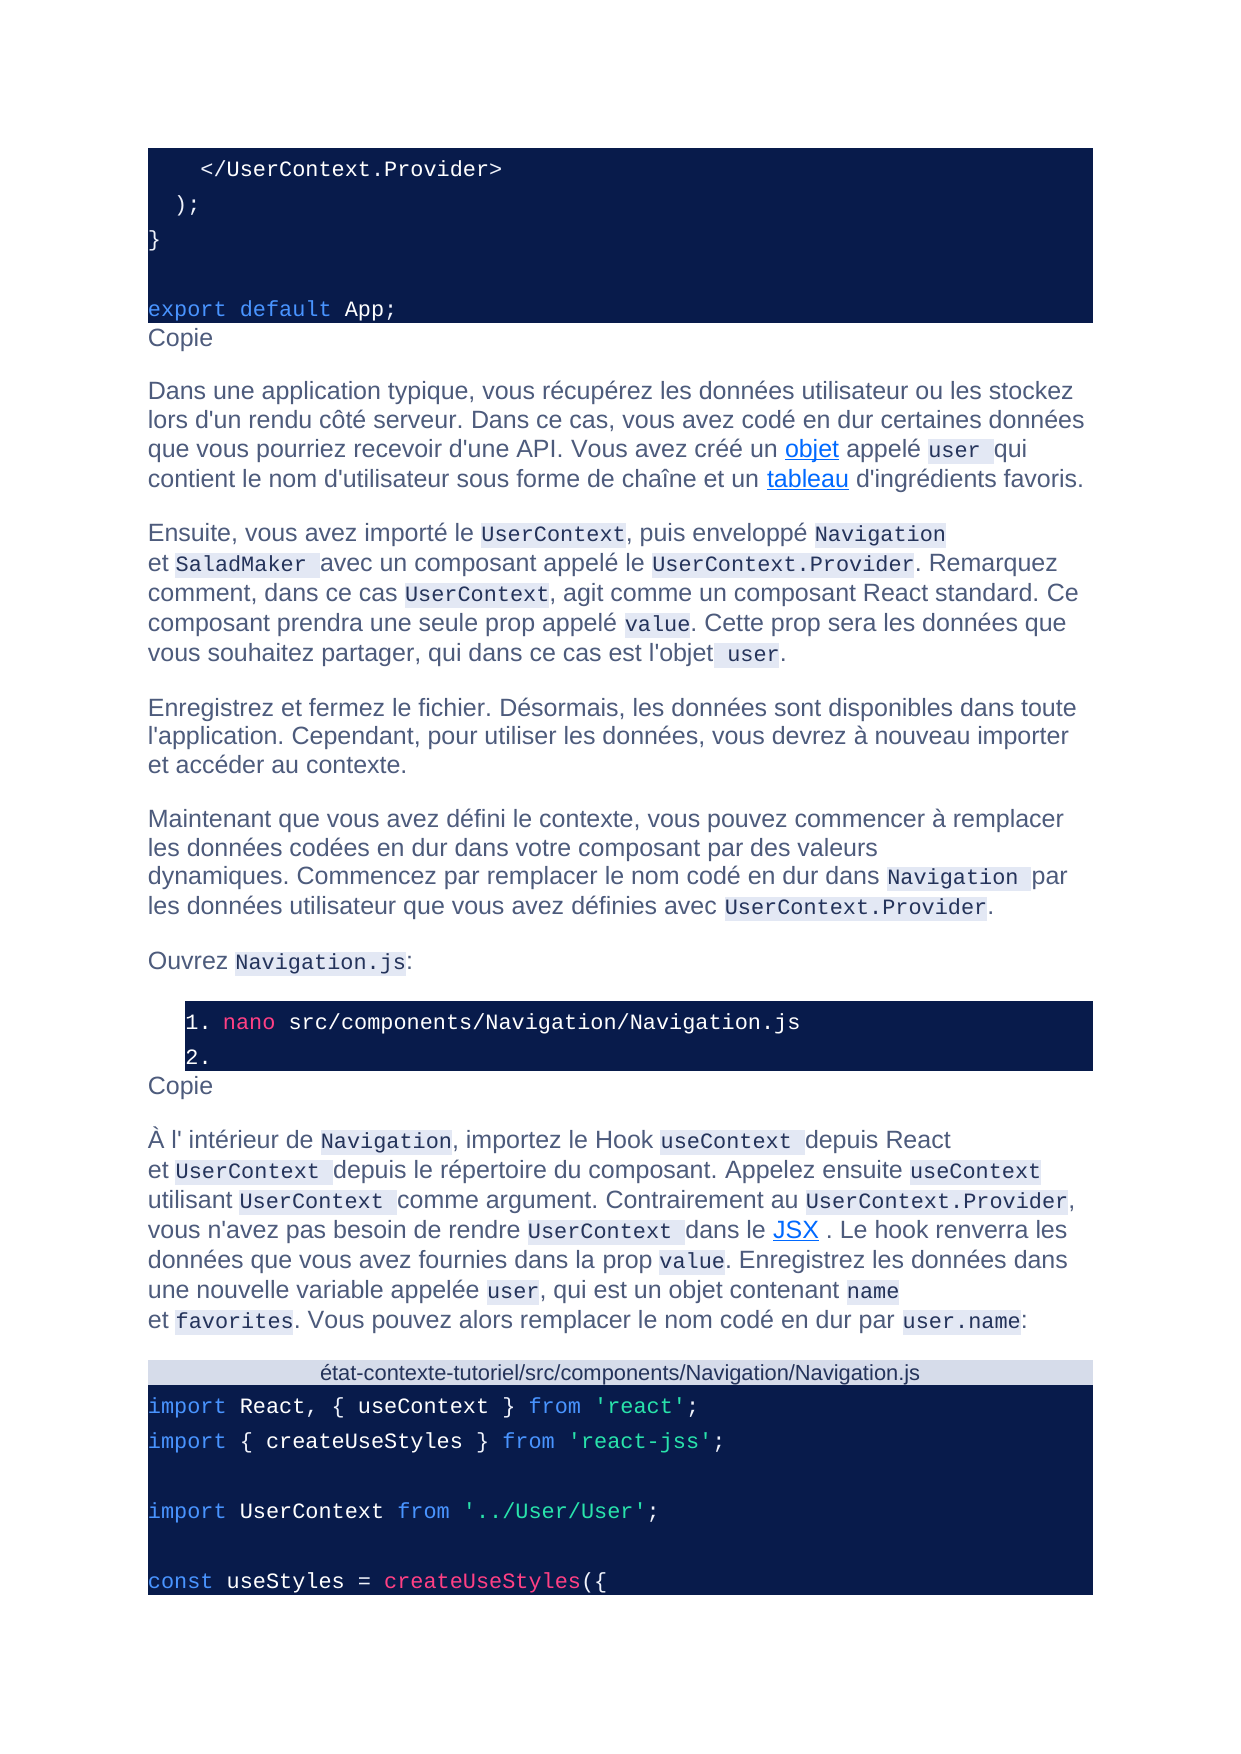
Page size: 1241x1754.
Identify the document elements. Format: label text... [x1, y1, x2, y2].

text } [148, 218, 1093, 253]
text export default App; [148, 288, 1093, 323]
text import UserContext from '../User/User'; [148, 1490, 1093, 1525]
text Copie [148, 1071, 1093, 1100]
text Copie [148, 323, 1093, 351]
text Enregistrez et fermez le fichier. Désormais, les données sont disponibles dans toute l'application. Cependant, pour utiliser les données, vous devrez à nouveau importer et accéder au contexte. [148, 693, 1093, 779]
text const useStyles = createUseStyles({ [148, 1560, 1093, 1595]
text À l' intérieur de Navigation, importez le Hook useContext depuis React et UserContext depuis le répertoire du composant. Appelez ensuite useContext utilisant UserContext comme argument. Contrairement au UserContext.Provider, vous n'avez pas besoin de rendre UserContext dans le JSX . Le hook renverra les données que vous avez fournies dans la prop value. Enregistrez les données dans une nouvelle variable appelée user, qui est un objet contenant name et favorites. Vous pouvez alors remplacer le nom codé en dur par user.name: [148, 1125, 1093, 1335]
text Dans une application typique, vous récupérez les données utilisateur ou les stockez lors d'un rendu côté serveur. Dans ce cas, vous avez codé en dur certaines données que vous pourriez recevoir d'une API. Vous avez créé un objet appelé user qui contient le nom d'utilisateur sous forme de chaîne et un tableau d'ingrédients favoris. [148, 376, 1093, 493]
text Ensuite, vous avez importé le UserContext, puis enveloppé Navigation et SaladMaker avec un composant appelé le UserContext.Provider. Remarquez comment, dans ce cas UserContext, agit comme un composant React standard. Ce composant prendra une seule prop appelé value. Cette prop sera les données que vous souhaitez partager, qui dans ce cas est l'objet user. [148, 518, 1093, 668]
text </UserContext.Provider> [148, 148, 1093, 183]
text Ouvrez Navigation.js: [148, 946, 1093, 976]
text Maintenant que vous avez défini le contexte, vous pouvez commencer à remplacer les données codées en dur dans votre composant par des valeurs dynamiques. Commencez par remplacer le nom codé en dur dans Navigation par les données utilisateur que vous avez définies avec UserContext.Provider. [148, 804, 1093, 921]
text import React, { useContext } from 'react'; [148, 1385, 1093, 1420]
text ); [148, 183, 1093, 218]
text état-contexte-tutoriel/src/components/Navigation/Navigation.js [148, 1360, 1093, 1385]
list nano src/components/Navigation/Navigation.js [185, 1001, 1093, 1036]
text import { createUseStyles } from 'react-jss'; [148, 1420, 1093, 1455]
